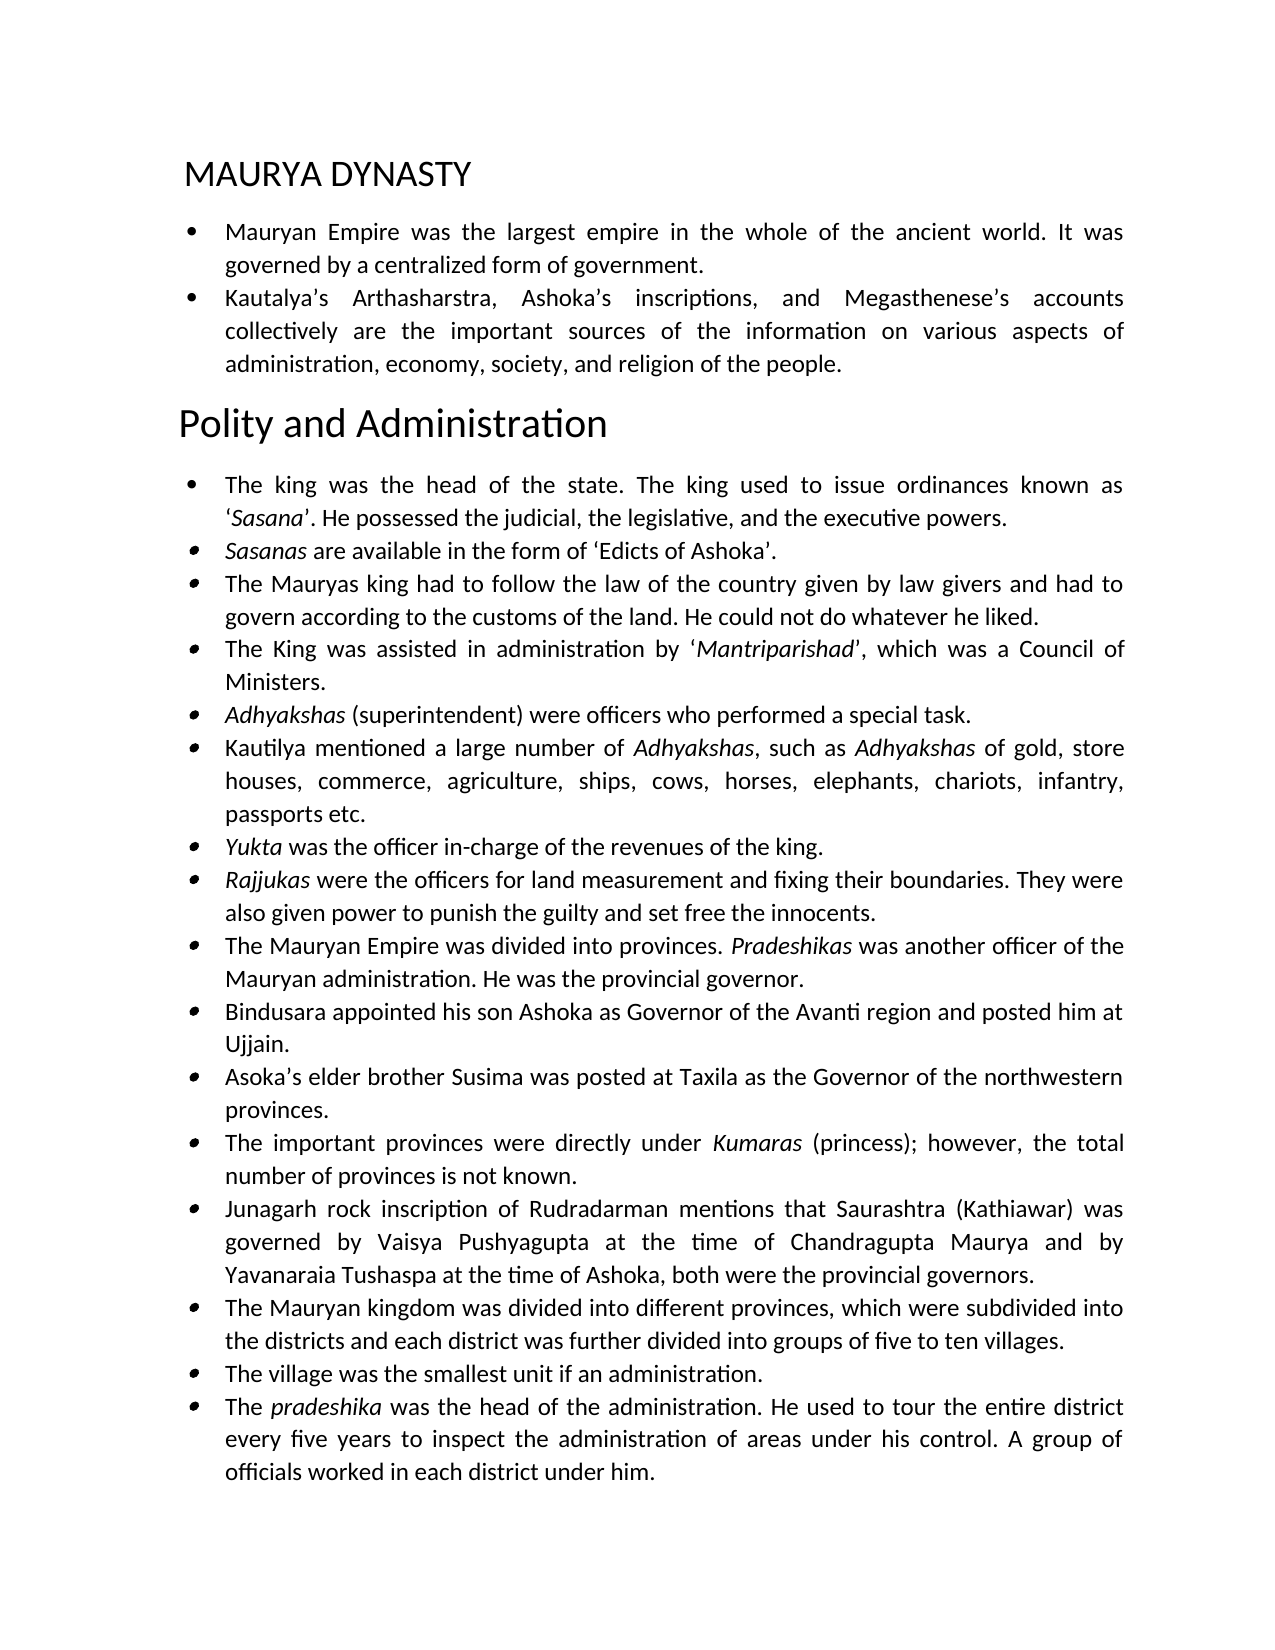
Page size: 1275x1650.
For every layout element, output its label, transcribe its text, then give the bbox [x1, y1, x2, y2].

list The village was the smallest unit if an administration. [187, 1358, 1125, 1388]
list The Mauryas king had to follow the law of the country given by law givers and had to govern according to the customs of the land. He could not do whatever he liked. [187, 568, 1125, 631]
list Kautalya’s Arthasharstra, Ashoka’s inscriptions, and Megasthenese’s accounts collectively are the important sources of the information on various aspects of administration, economy, society, and religion of the people. [187, 282, 1125, 378]
list Asoka’s elder brother Susima was posted at Taxila as the Governor of the northwestern provinces. [187, 1061, 1125, 1125]
list Kautilya mentioned a large number of Adhyakshas, such as Adhyakshas of gold, store houses, commerce, agriculture, ships, cows, horses, elephants, chariots, infantry, passports etc. [187, 732, 1125, 829]
text Polity and Administration [150, 397, 1125, 448]
list Mauryan Empire was the largest empire in the whole of the ancient world. It was governed by a centralized form of government. [187, 216, 1125, 279]
list The pradeshika was the head of the administration. He used to tour the entire district every five years to inspect the administration of areas under his control. A group of officials worked in each district under him. [187, 1391, 1125, 1487]
list The King was assisted in administration by ‘Mantriparishad’, which was a Council of Ministers. [187, 633, 1125, 697]
list Bindusara appointed his son Ashoka as Governor of the Avanti region and posted him at Ujjain. [187, 996, 1125, 1059]
list Sasanas are available in the form of ‘Edicts of Ashoka’. [187, 535, 1125, 565]
list The Mauryan kingdom was divided into different provinces, which were subdivided into the districts and each district was further divided into groups of five to ten villages. [187, 1292, 1125, 1355]
text MAURYA DYNASTY [150, 150, 1125, 196]
list Rajjukas were the officers for land measurement and fixing their boundaries. They were also given power to punish the guilty and set free the innocents. [187, 864, 1125, 927]
list Junagarh rock inscription of Rudradarman mentions that Saurashtra (Kathiawar) was governed by Vaisya Pushyagupta at the time of Chandragupta Maurya and by Yavanaraia Tushaspa at the time of Ashoka, both were the provincial governors. [187, 1193, 1125, 1289]
list The king was the head of the state. The king used to issue ordinances known as ‘Sasana’. He possessed the judicial, the legislative, and the executive powers. [187, 469, 1125, 532]
list Yukta was the officer in-charge of the revenues of the king. [187, 831, 1125, 862]
list The Mauryan Empire was divided into provinces. Pradeshikas was another officer of the Mauryan administration. He was the provincial governor. [187, 930, 1125, 993]
list The important provinces were directly under Kumaras (princess); however, the total number of provinces is not known. [187, 1127, 1125, 1191]
list Adhyakshas (superintendent) were officers who performed a special task. [187, 699, 1125, 730]
